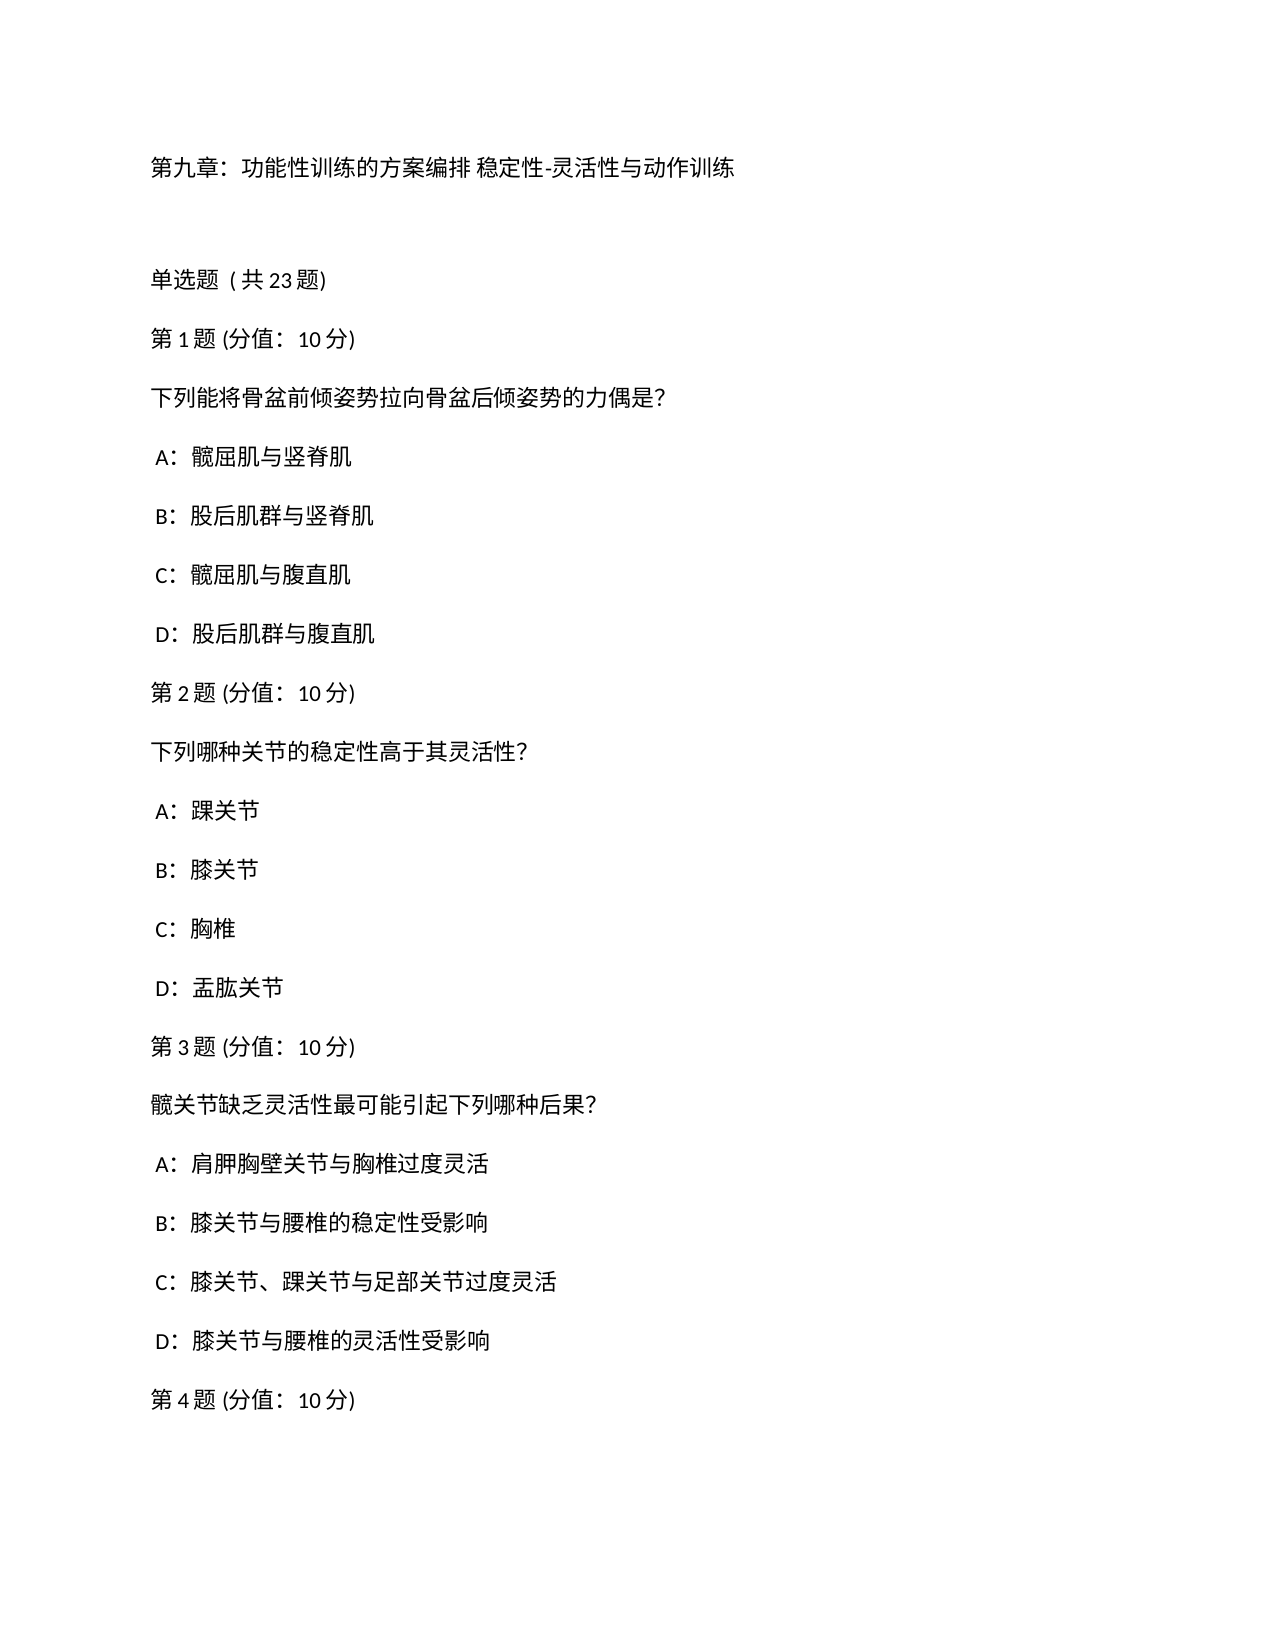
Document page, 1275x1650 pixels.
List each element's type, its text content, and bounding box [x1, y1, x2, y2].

text D：盂肱关节 [150, 969, 1125, 1003]
text B：股后肌群与竖脊肌 [150, 498, 1125, 531]
text A：肩胛胸壁关节与胸椎过度灵活 [150, 1146, 1125, 1179]
text 第九章：功能性训练的方案编排 稳定性-灵活性与动作训练 [150, 150, 1125, 183]
text C：膝关节、踝关节与足部关节过度灵活 [150, 1264, 1125, 1297]
text 单选题 ( 共23题) [150, 262, 1125, 295]
text 第4题 (分值：10分) [150, 1382, 1125, 1415]
text B：膝关节 [150, 852, 1125, 885]
text D：股后肌群与腹直肌 [150, 616, 1125, 649]
text C：胸椎 [150, 911, 1125, 944]
text 下列能将骨盆前倾姿势拉向骨盆后倾姿势的力偶是？ [150, 380, 1125, 413]
text 第3题 (分值：10分) [150, 1028, 1125, 1062]
text A：髋屈肌与竖脊肌 [150, 439, 1125, 472]
text A：踝关节 [150, 793, 1125, 826]
text 第1题 (分值：10分) [150, 321, 1125, 354]
text 第2题 (分值：10分) [150, 675, 1125, 708]
text 髋关节缺乏灵活性最可能引起下列哪种后果？ [150, 1087, 1125, 1121]
text D：膝关节与腰椎的灵活性受影响 [150, 1323, 1125, 1356]
text C：髋屈肌与腹直肌 [150, 557, 1125, 590]
text 下列哪种关节的稳定性高于其灵活性？ [150, 734, 1125, 767]
text B：膝关节与腰椎的稳定性受影响 [150, 1205, 1125, 1238]
